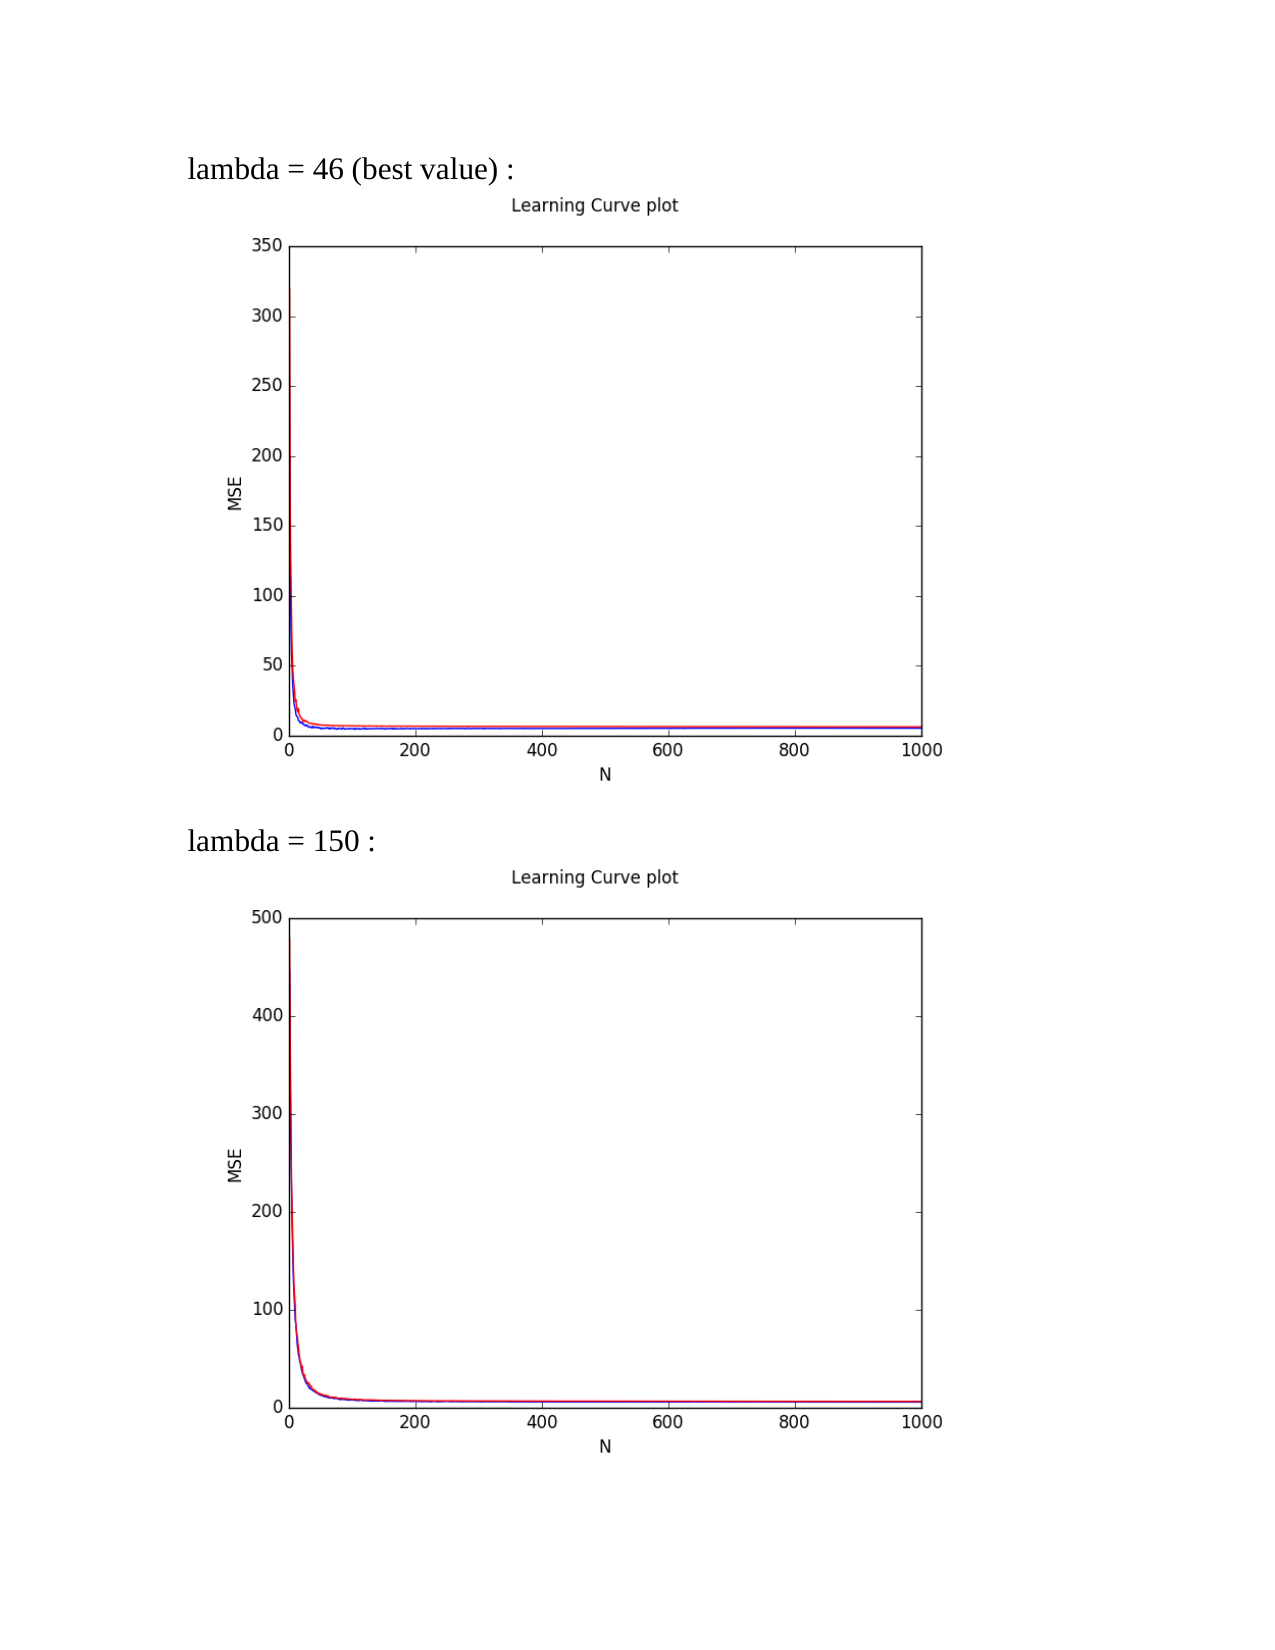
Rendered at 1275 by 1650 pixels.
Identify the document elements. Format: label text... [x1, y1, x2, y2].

picture [187, 186, 1003, 797]
picture [187, 857, 1003, 1469]
